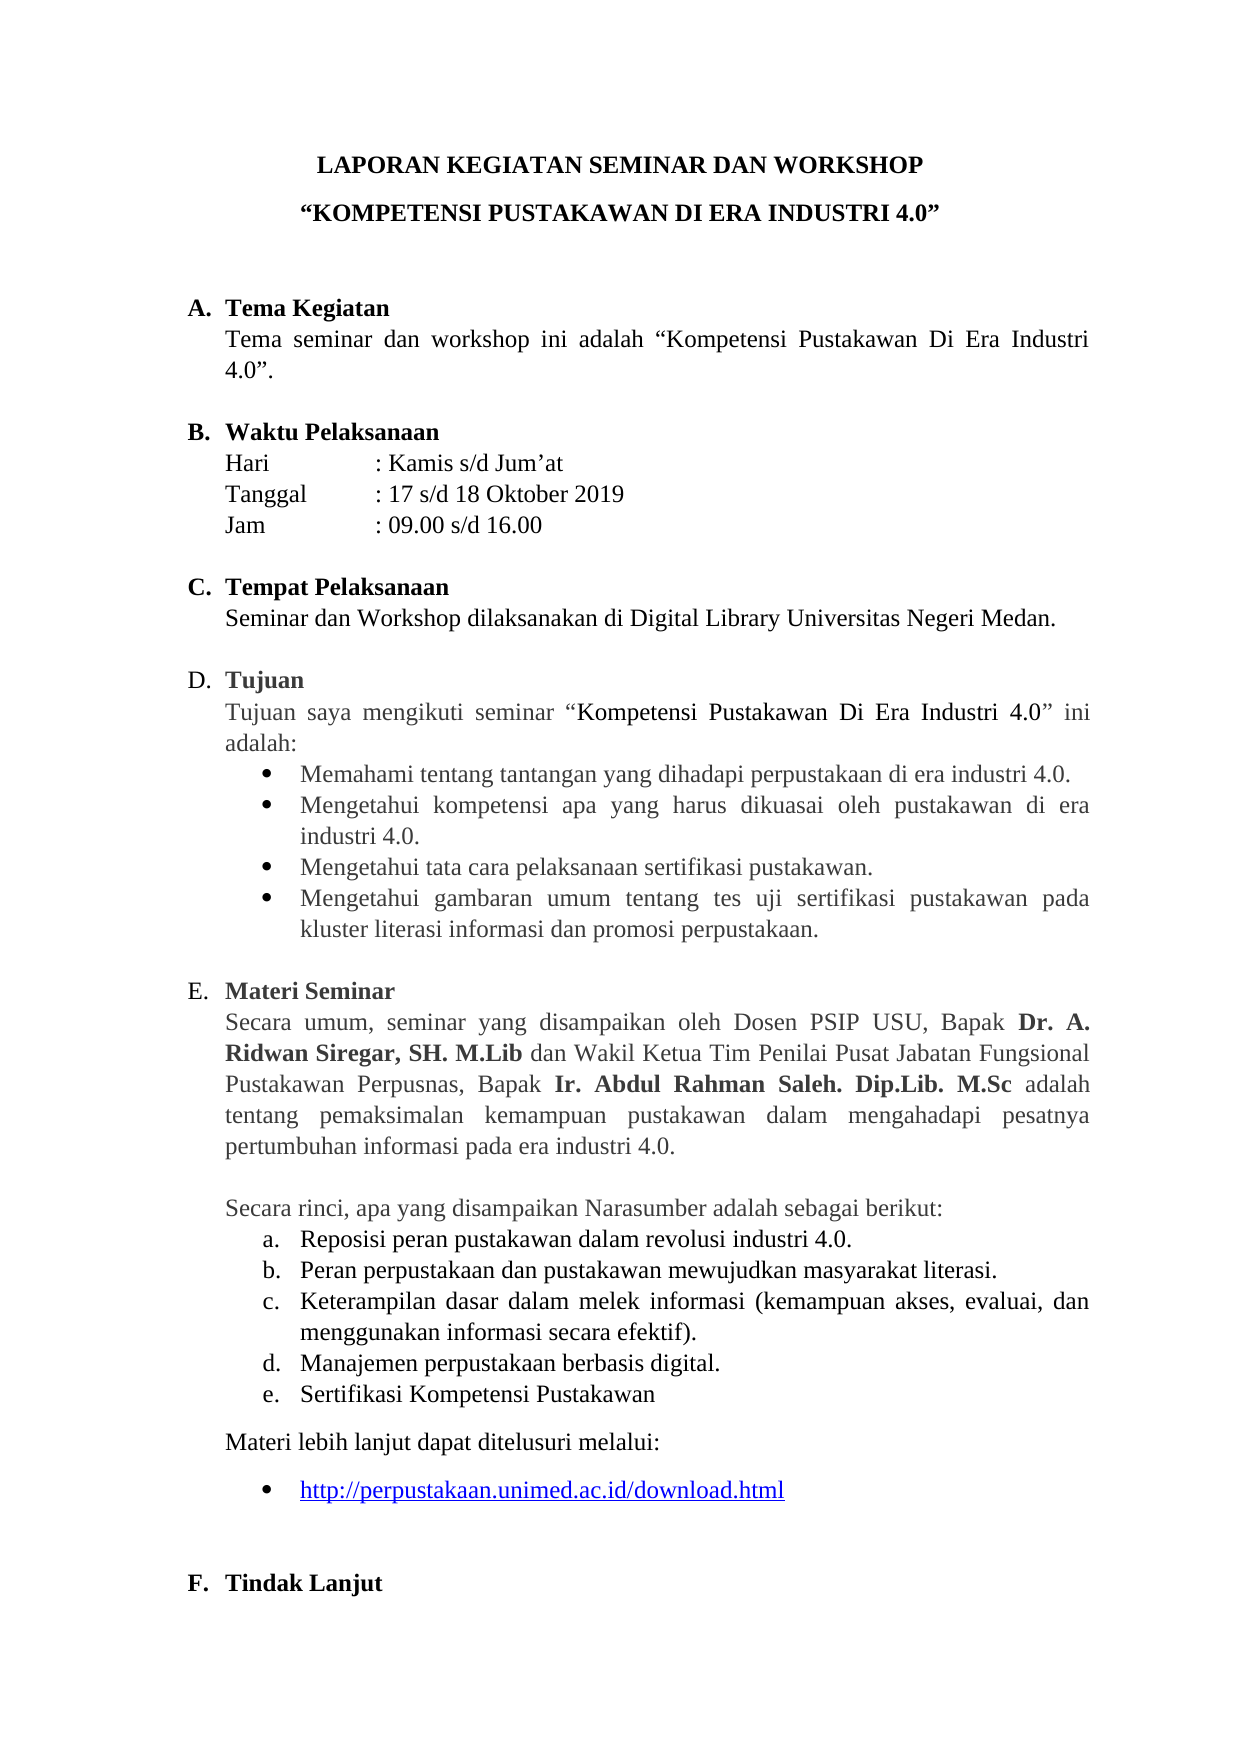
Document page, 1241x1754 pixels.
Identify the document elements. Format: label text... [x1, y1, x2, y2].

list Hari : Kamis s/d Jum’at [225, 448, 1090, 477]
list Keterampilan dasar dalam melek informasi (kemampuan akses, evaluai, dan menggunakan informasi secara efektif). [262, 1286, 1090, 1346]
list Sertifikasi Kompetensi Pustakawan [262, 1379, 1090, 1408]
list Materi Seminar [187, 976, 1090, 1005]
list Mengetahui kompetensi apa yang harus dikuasai oleh pustakawan di era industri 4.0. [262, 790, 1090, 849]
list Mengetahui tata cara pelaksanaan sertifikasi pustakawan. [262, 852, 1090, 881]
list Manajemen perpustakaan berbasis digital. [262, 1348, 1090, 1377]
list Peran perpustakaan dan pustakawan mewujudkan masyarakat literasi. [262, 1255, 1090, 1284]
list Tujuan saya mengikuti seminar “Kompetensi Pustakawan Di Era Industri 4.0” ini adalah: [225, 697, 1090, 756]
list Tindak Lanjut [187, 1568, 1090, 1597]
list Seminar dan Workshop dilaksanakan di Digital Library Universitas Negeri Medan. [225, 603, 1090, 632]
list http://perpustakaan.unimed.ac.id/download.html [262, 1475, 1090, 1504]
list Tanggal : 17 s/d 18 Oktober 2019 [225, 479, 1090, 508]
list Tema Kegiatan [187, 293, 1090, 322]
list Tujuan [187, 666, 1090, 694]
text “KOMPETENSI PUSTAKAWAN DI ERA INDUSTRI 4.0” [150, 198, 1090, 226]
list Waktu Pelaksanaan [187, 417, 1090, 446]
text Materi lebih lanjut dapat ditelusuri melalui: [225, 1427, 1090, 1456]
list Tempat Pelaksanaan [187, 572, 1090, 601]
list Secara rinci, apa yang disampaikan Narasumber adalah sebagai berikut: [225, 1193, 1090, 1222]
list Mengetahui gambaran umum tentang tes uji sertifikasi pustakawan pada kluster literasi informasi dan promosi perpustakaan. [262, 883, 1090, 943]
text LAPORAN KEGIATAN SEMINAR DAN WORKSHOP [150, 150, 1090, 179]
list Memahami tentang tantangan yang dihadapi perpustakaan di era industri 4.0. [262, 759, 1090, 787]
list Tema seminar dan workshop ini adalah “Kompetensi Pustakawan Di Era Industri 4.0”. [225, 324, 1090, 384]
list Reposisi peran pustakawan dalam revolusi industri 4.0. [262, 1224, 1090, 1253]
list Secara umum, seminar yang disampaikan oleh Dosen PSIP USU, Bapak Dr. A. Ridwan Siregar, SH. M.Lib dan Wakil Ketua Tim Penilai Pusat Jabatan Fungsional Pustakawan Perpusnas, Bapak Ir. Abdul Rahman Saleh. Dip.Lib. M.Sc adalah tentang pemaksimalan kemampuan pustakawan dalam mengahadapi pesatnya pertumbuhan informasi pada era industri 4.0. [225, 1007, 1090, 1160]
list Jam : 09.00 s/d 16.00 [225, 510, 1090, 539]
